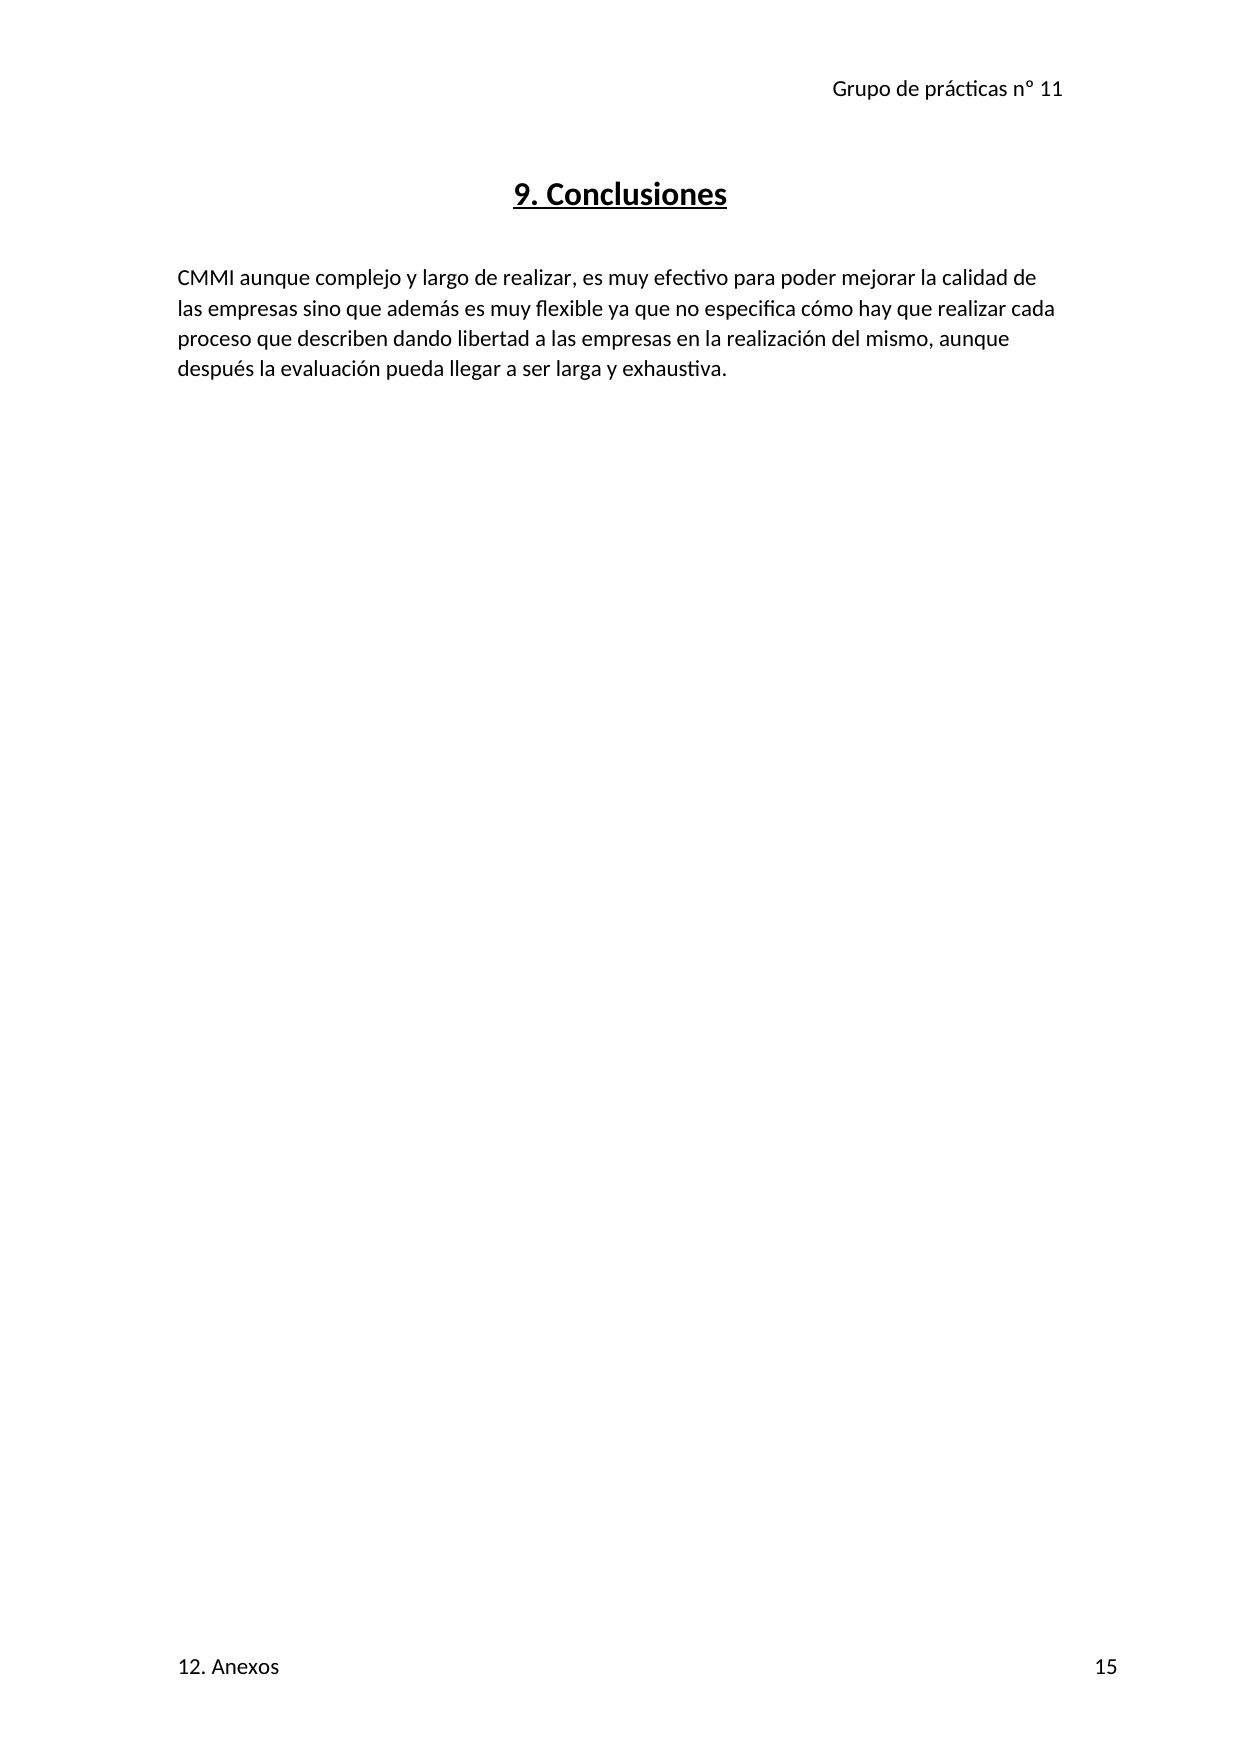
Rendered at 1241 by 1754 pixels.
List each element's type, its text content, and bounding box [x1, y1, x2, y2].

subtitle 9. Conclusiones [177, 173, 1063, 213]
text CMMI aunque complejo y largo de realizar, es muy efectivo para poder mejorar la calidad de las empresas sino que además es muy flexible ya que no especifica cómo hay que realizar cada proceso que describen dando libertad a las empresas en la realización del mismo, aunque después la evaluación pueda llegar a ser larga y exhaustiva. [177, 263, 1063, 382]
